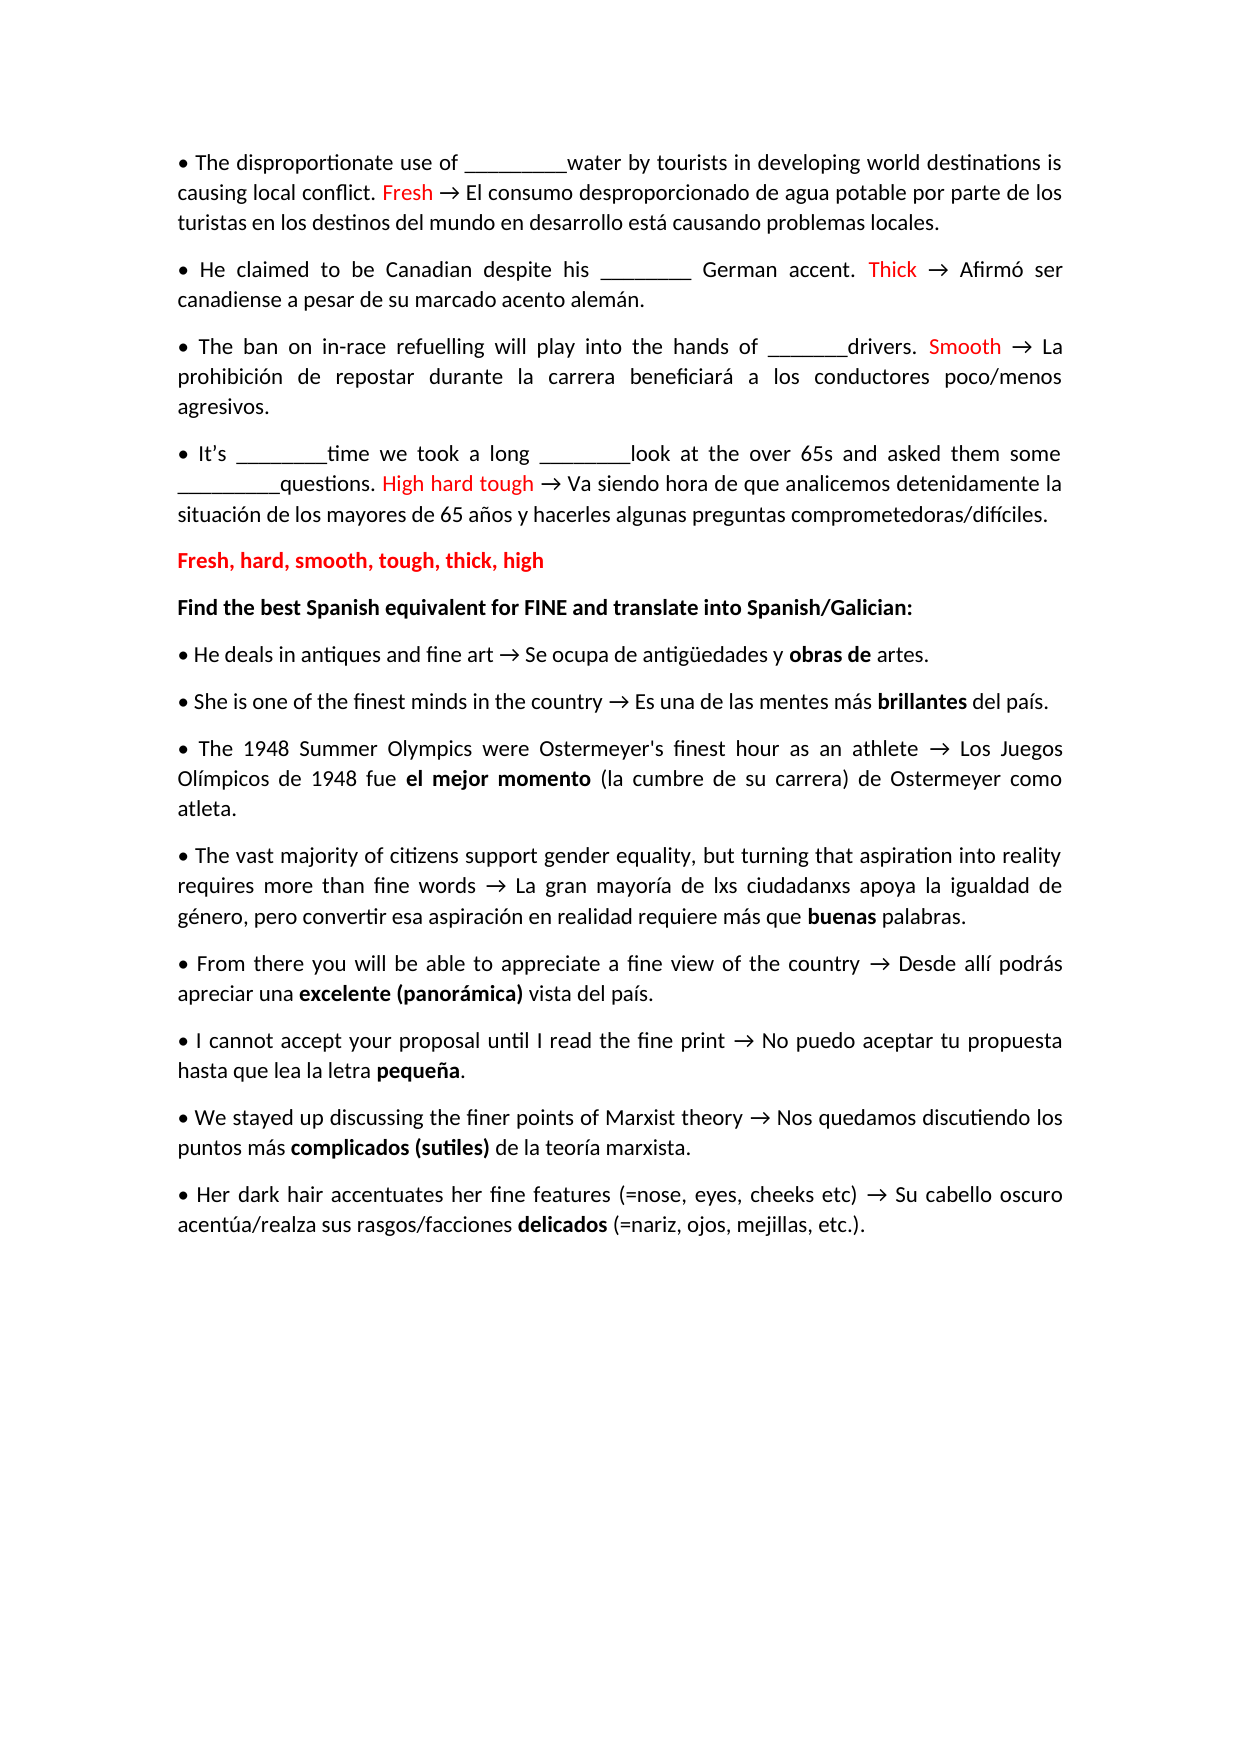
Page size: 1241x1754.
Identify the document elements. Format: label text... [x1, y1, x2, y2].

text • The disproportionate use of _________water by tourists in developing world destinations is causing local conflict. Fresh → El consumo desproporcionado de agua potable por parte de los turistas en los destinos del mundo en desarrollo está causando problemas locales. [177, 148, 1063, 236]
text Fresh, hard, smooth, tough, thick, high [177, 547, 1063, 574]
text • She is one of the finest minds in the country → Es una de las mentes más brillantes del país. [177, 687, 1063, 715]
text • Her dark hair accentuates her fine features (=nose, eyes, cheeks etc) → Su cabello oscuro acentúa/realza sus rasgos/facciones delicados (=nariz, ojos, mejillas, etc.). [177, 1180, 1063, 1238]
text Find the best Spanish equivalent for FINE and translate into Spanish/Galician: [177, 593, 1063, 621]
text • I cannot accept your proposal until I read the fine print → No puedo aceptar tu propuesta hasta que lea la letra pequeña. [177, 1026, 1063, 1084]
text • He deals in antiques and fine art → Se ocupa de antigüedades y obras de artes. [177, 640, 1063, 668]
text • The vast majority of citizens support gender equality, but turning that aspiration into reality requires more than fine words → La gran mayoría de lxs ciudadanxs apoya la igualdad de género, pero convertir esa aspiración en realidad requiere más que buenas palabras. [177, 841, 1063, 930]
text • From there you will be able to appreciate a fine view of the country → Desde allí podrás apreciar una excelente (panorámica) vista del país. [177, 949, 1063, 1007]
text • The 1948 Summer Olympics were Ostermeyer's finest hour as an athlete → Los Juegos Olímpicos de 1948 fue el mejor momento (la cumbre de su carrera) de Ostermeyer como atleta. [177, 734, 1063, 822]
text • We stayed up discussing the finer points of Marxist theory → Nos quedamos discutiendo los puntos más complicados (sutiles) de la teoría marxista. [177, 1103, 1063, 1161]
text • He claimed to be Canadian despite his ________ German accent. Thick → Afirmó ser canadiense a pesar de su marcado acento alemán. [177, 255, 1063, 313]
text • It’s ________time we took a long ________look at the over 65s and asked them some _________questions. High hard tough → Va siendo hora de que analicemos detenidamente la situación de los mayores de 65 años y hacerles algunas preguntas comprometedoras/difíciles. [177, 439, 1063, 528]
text • The ban on in-race refuelling will play into the hands of _______drivers. Smooth → La prohibición de repostar durante la carrera beneficiará a los conductores poco/menos agresivos. [177, 332, 1063, 420]
